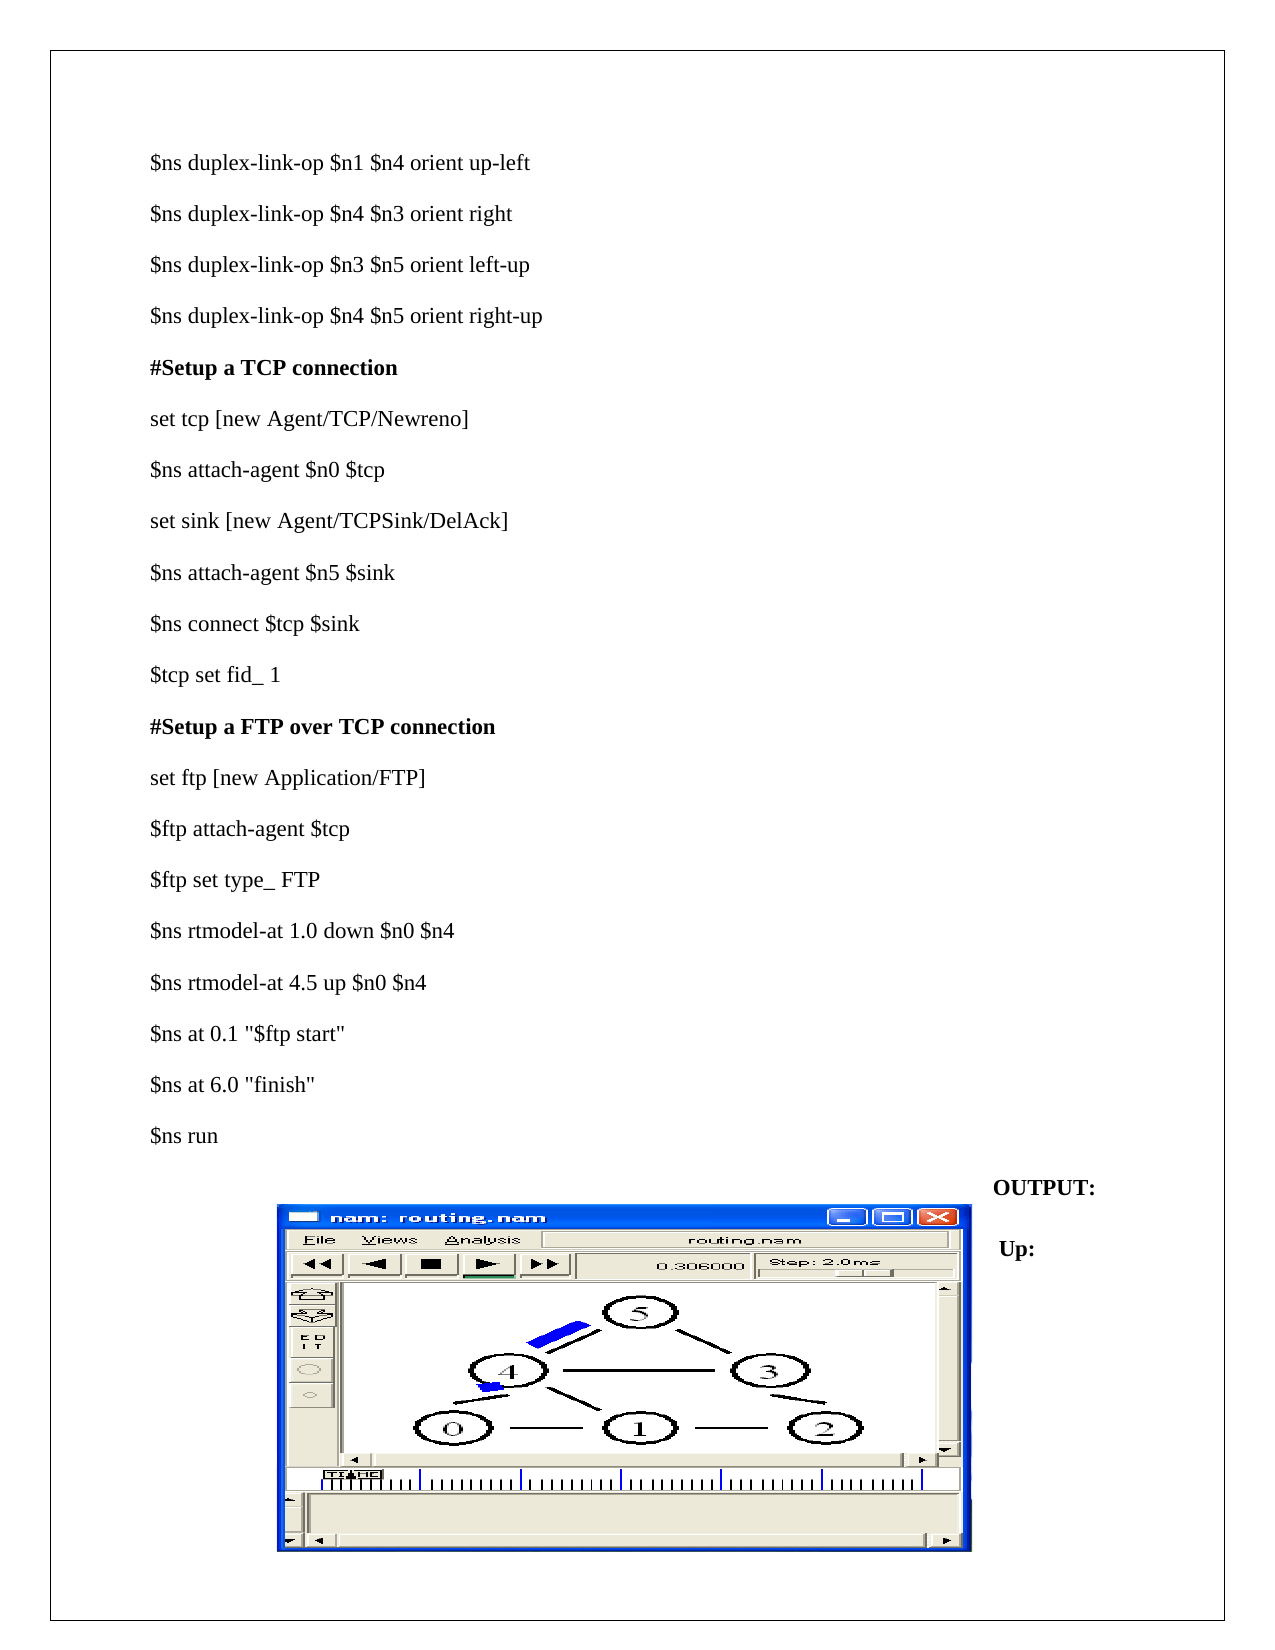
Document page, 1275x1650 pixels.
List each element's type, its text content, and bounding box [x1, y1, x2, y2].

text set ftp [new Application/FTP] [150, 764, 1192, 790]
text $ftp set type_ FTP [150, 866, 1192, 893]
text $ns duplex-link-op $n3 $n5 orient left-up [150, 251, 1192, 278]
text $ns duplex-link-op $n1 $n4 orient up-left [150, 149, 1192, 175]
text $ns connect $tcp $sink [150, 610, 1192, 636]
text set sink [new Agent/TCPSink/DelAck] [150, 508, 1192, 534]
text $ns duplex-link-op $n4 $n5 orient right-up [150, 303, 1192, 329]
subtitle #Setup a FTP over TCP connection [150, 713, 1192, 739]
text $ns duplex-link-op $n4 $n3 orient right [150, 200, 1192, 226]
text set tcp [new Agent/TCP/Newreno] [150, 405, 1192, 431]
picture [276, 1204, 973, 1552]
text $tcp set fid_ 1 [150, 661, 1192, 688]
text $ftp attach-agent $tcp [150, 815, 1192, 841]
text $ns run [150, 1123, 1192, 1149]
subtitle #Setup a TCP connection [150, 354, 1192, 381]
text $ns rtmodel-at 1.0 down $n0 $n4 [150, 917, 1192, 944]
text Up: [998, 1235, 1192, 1261]
text $ns attach-agent $n0 $tcp [150, 456, 1192, 482]
subtitle OUTPUT: [993, 1174, 1192, 1201]
text $ns at 6.0 "finish" [150, 1071, 1192, 1098]
text $ns attach-agent $n5 $sink [150, 559, 1192, 585]
text $ns rtmodel-at 4.5 up $n0 $n4 [150, 969, 1192, 995]
text $ns at 0.1 "$ftp start" [150, 1020, 1192, 1046]
